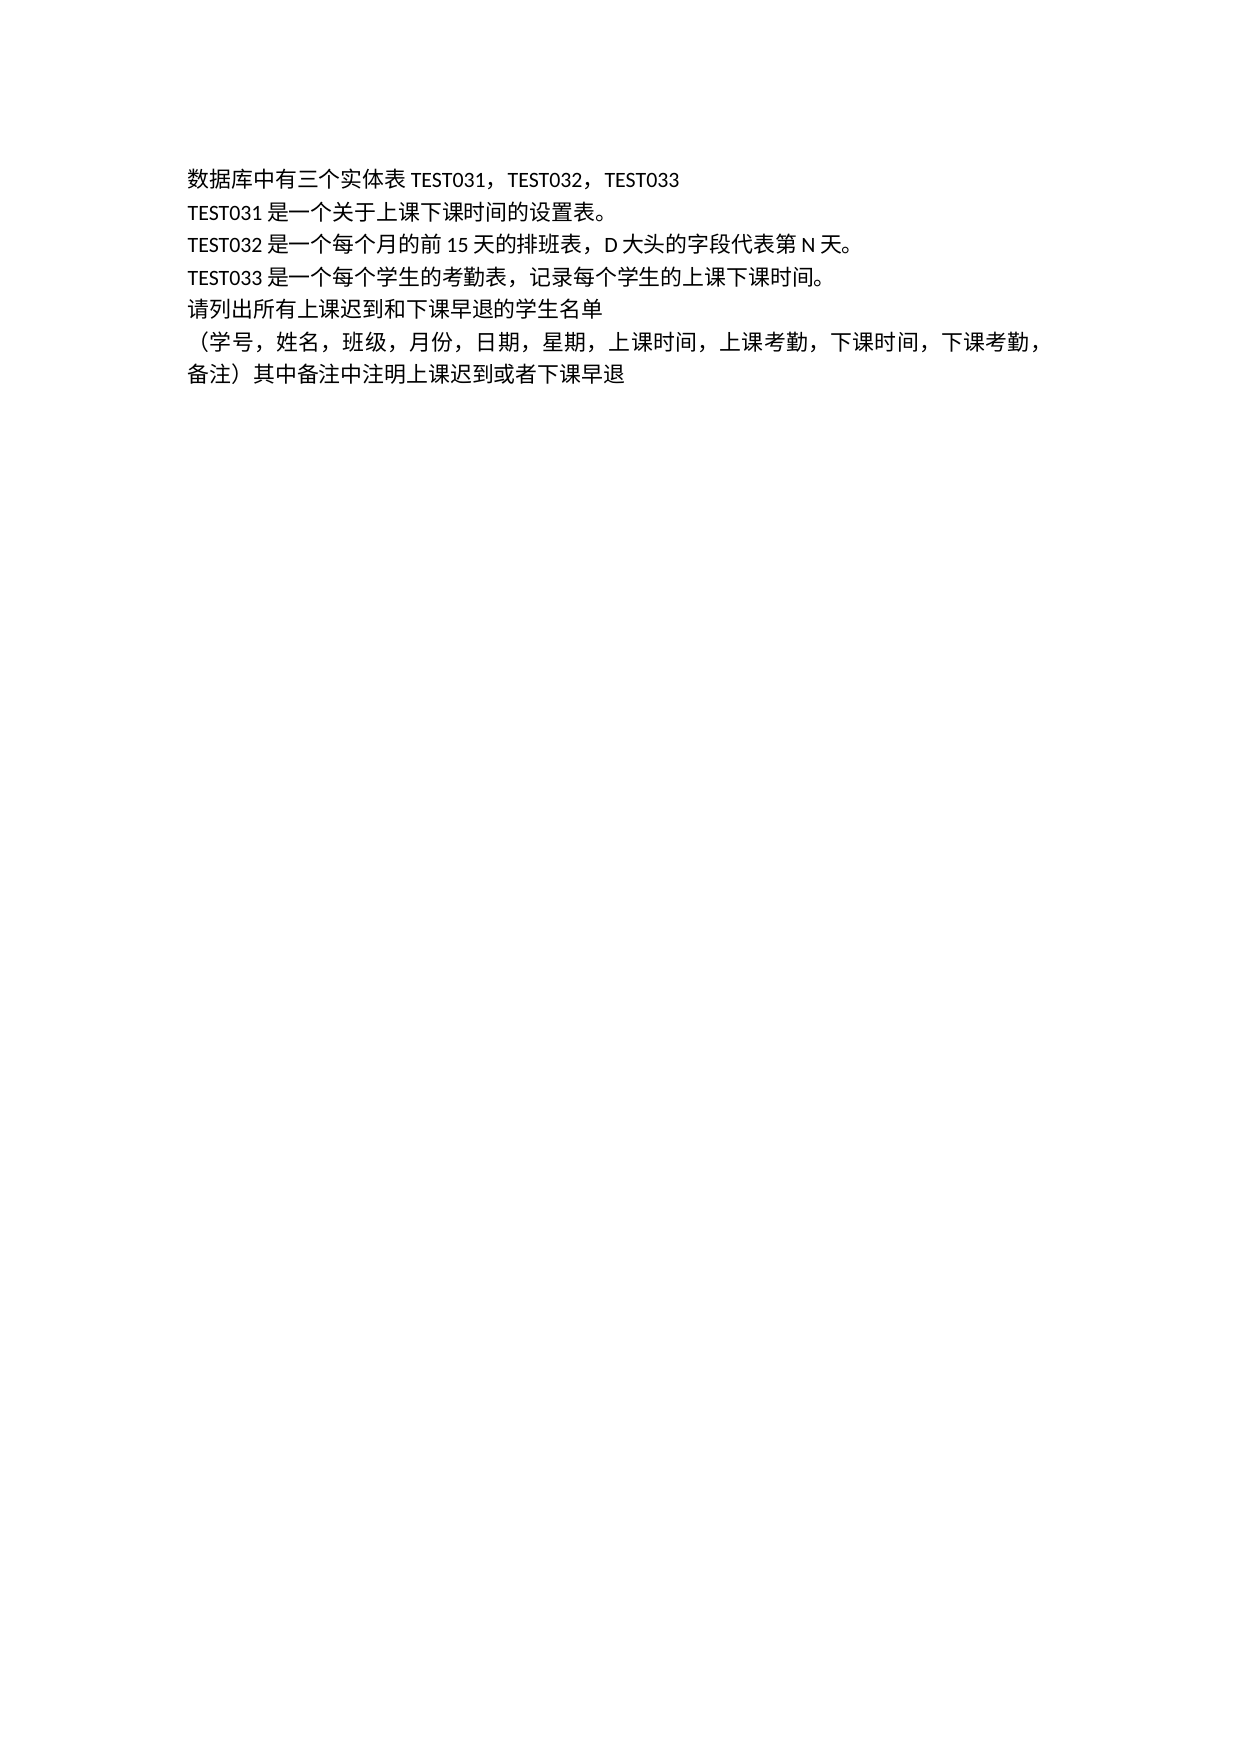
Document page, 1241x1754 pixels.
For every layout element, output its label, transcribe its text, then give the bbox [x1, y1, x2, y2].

text 请列出所有上课迟到和下课早退的学生名单 [187, 292, 1053, 324]
text TEST031是一个关于上课下课时间的设置表。 [187, 194, 1053, 227]
text TEST032是一个每个月的前15天的排班表，D大头的字段代表第N天。 [187, 227, 1053, 259]
text TEST033是一个每个学生的考勤表，记录每个学生的上课下课时间。 [187, 259, 1053, 292]
text （学号，姓名，班级，月份，日期，星期，上课时间，上课考勤，下课时间，下课考勤，备注）其中备注中注明上课迟到或者下课早退 [187, 324, 1053, 389]
text 数据库中有三个实体表TEST031，TEST032，TEST033 [187, 162, 1053, 194]
